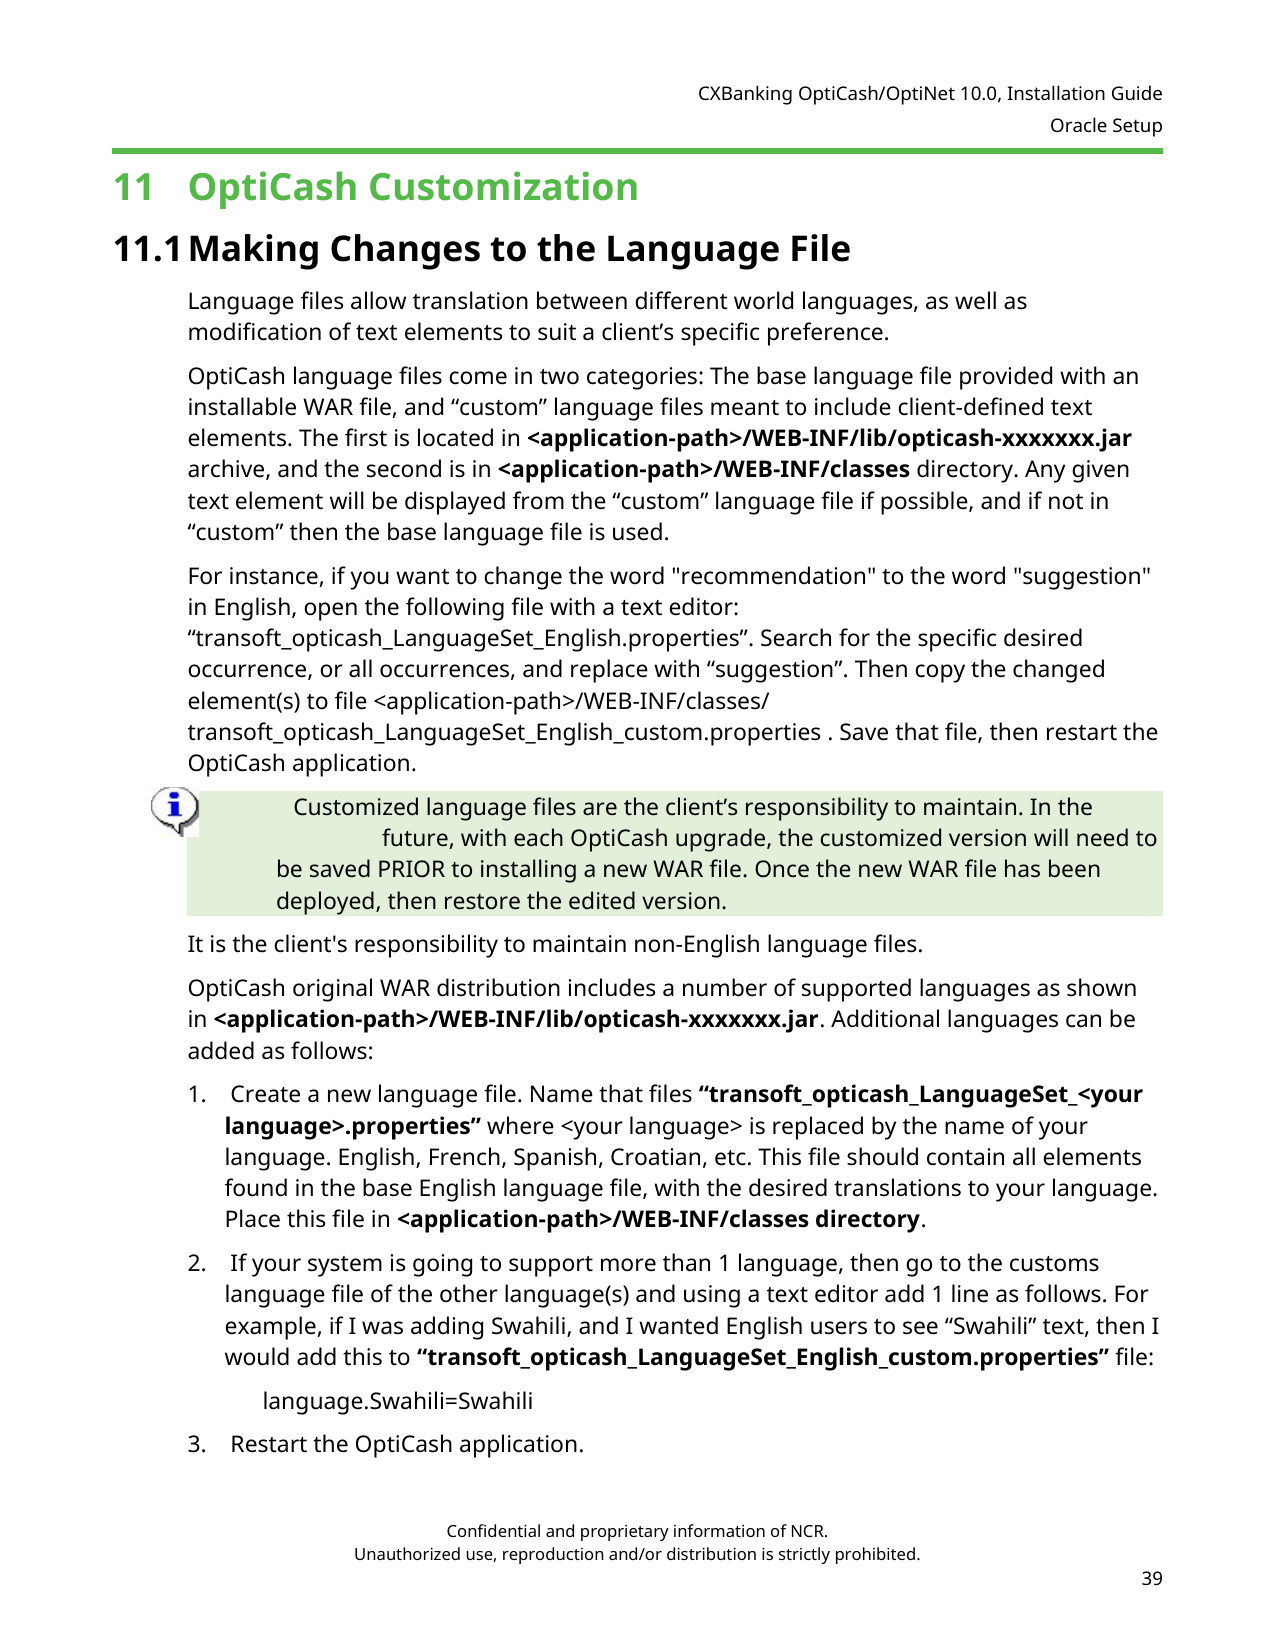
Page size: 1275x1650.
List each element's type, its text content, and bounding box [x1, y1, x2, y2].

text For instance, if you want to change the word "recommendation" to the word "suggestion" in English, open the following file with a text editor: “transoft_opticash_LanguageSet_English.properties”. Search for the specific desired occurrence, or all occurrences, and replace with “suggestion”. Then copy the changed element(s) to file <application-path>/WEB-INF/classes/ transoft_opticash_LanguageSet_English_custom.properties . Save that file, then restart the OptiCash application. [187, 559, 1163, 778]
list language.Swahili=Swahili [262, 1384, 1163, 1416]
text Language files allow translation between different world languages, as well as modification of text elements to suit a client’s specific preference. [187, 284, 1163, 347]
subtitle Making Changes to the Language File [112, 224, 1163, 272]
list Create a new language file. Name that files “transoft_opticash_LanguageSet_<your language>.properties” where <your language> is replaced by the name of your language. English, French, Spanish, Croatian, etc. This file should contain all elements found in the base English language file, with the desired translations to your language. Place this file in <application-path>/WEB-INF/classes directory. [187, 1078, 1163, 1234]
list If your system is going to support more than 1 language, then go to the customs language file of the other language(s) and using a text editor add 1 line as follows. For example, if I was adding Swahili, and I wanted English users to see “Swahili” text, then I would add this to “transoft_opticash_LanguageSet_English_custom.properties” file: [187, 1247, 1163, 1372]
subtitle OptiCash Customization [112, 160, 1163, 211]
text OptiCash original WAR distribution includes a number of supported languages as shown in <application-path>/WEB-INF/lib/opticash-xxxxxxx.jar. Additional languages can be added as follows: [187, 972, 1163, 1066]
text It is the client's responsibility to maintain non-English language files. [187, 928, 1163, 959]
text Customized language files are the client’s responsibility to maintain. In the future, with each OptiCash upgrade, the customized version will need to be saved PRIOR to installing a new WAR file. Once the new WAR file has been deployed, then restore the edited version. [187, 791, 1163, 916]
list Restart the OptiCash application. [187, 1428, 1163, 1459]
text OptiCash language files come in two categories: The base language file provided with an installable WAR file, and “custom” language files meant to include client-defined text elements. The first is located in <application-path>/WEB-INF/lib/opticash-xxxxxxx.jar archive, and the second is in <application-path>/WEB-INF/classes directory. Any given text element will be displayed from the “custom” language file if possible, and if not in “custom” then the base language file is used. [187, 359, 1163, 547]
